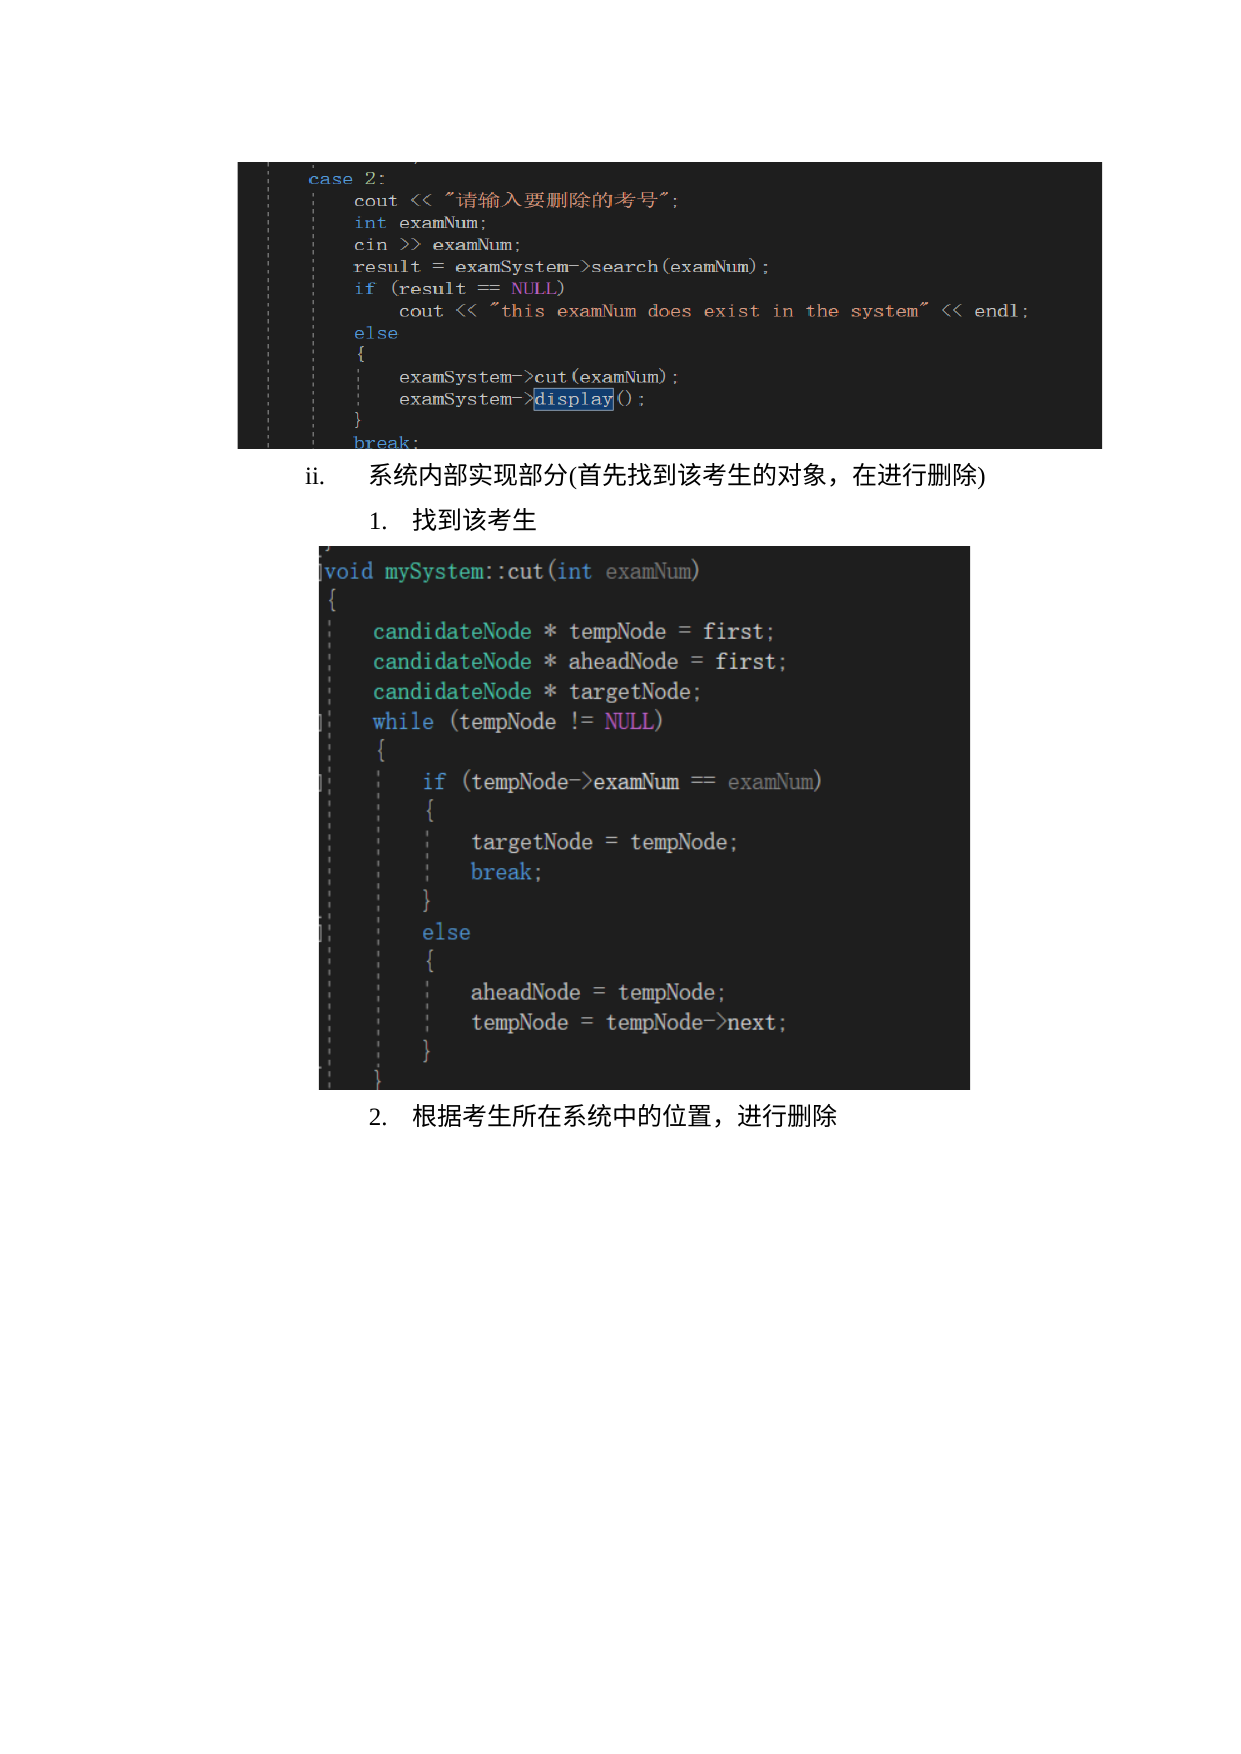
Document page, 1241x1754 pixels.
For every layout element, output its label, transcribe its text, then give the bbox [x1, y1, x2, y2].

picture [318, 546, 971, 1090]
list 找到该考生 [369, 501, 1053, 537]
list 系统内部实现部分(首先找到该考生的对象，在进行删除) [325, 455, 1053, 492]
picture [237, 162, 1103, 449]
list 根据考生所在系统中的位置，进行删除 [369, 1097, 1053, 1133]
